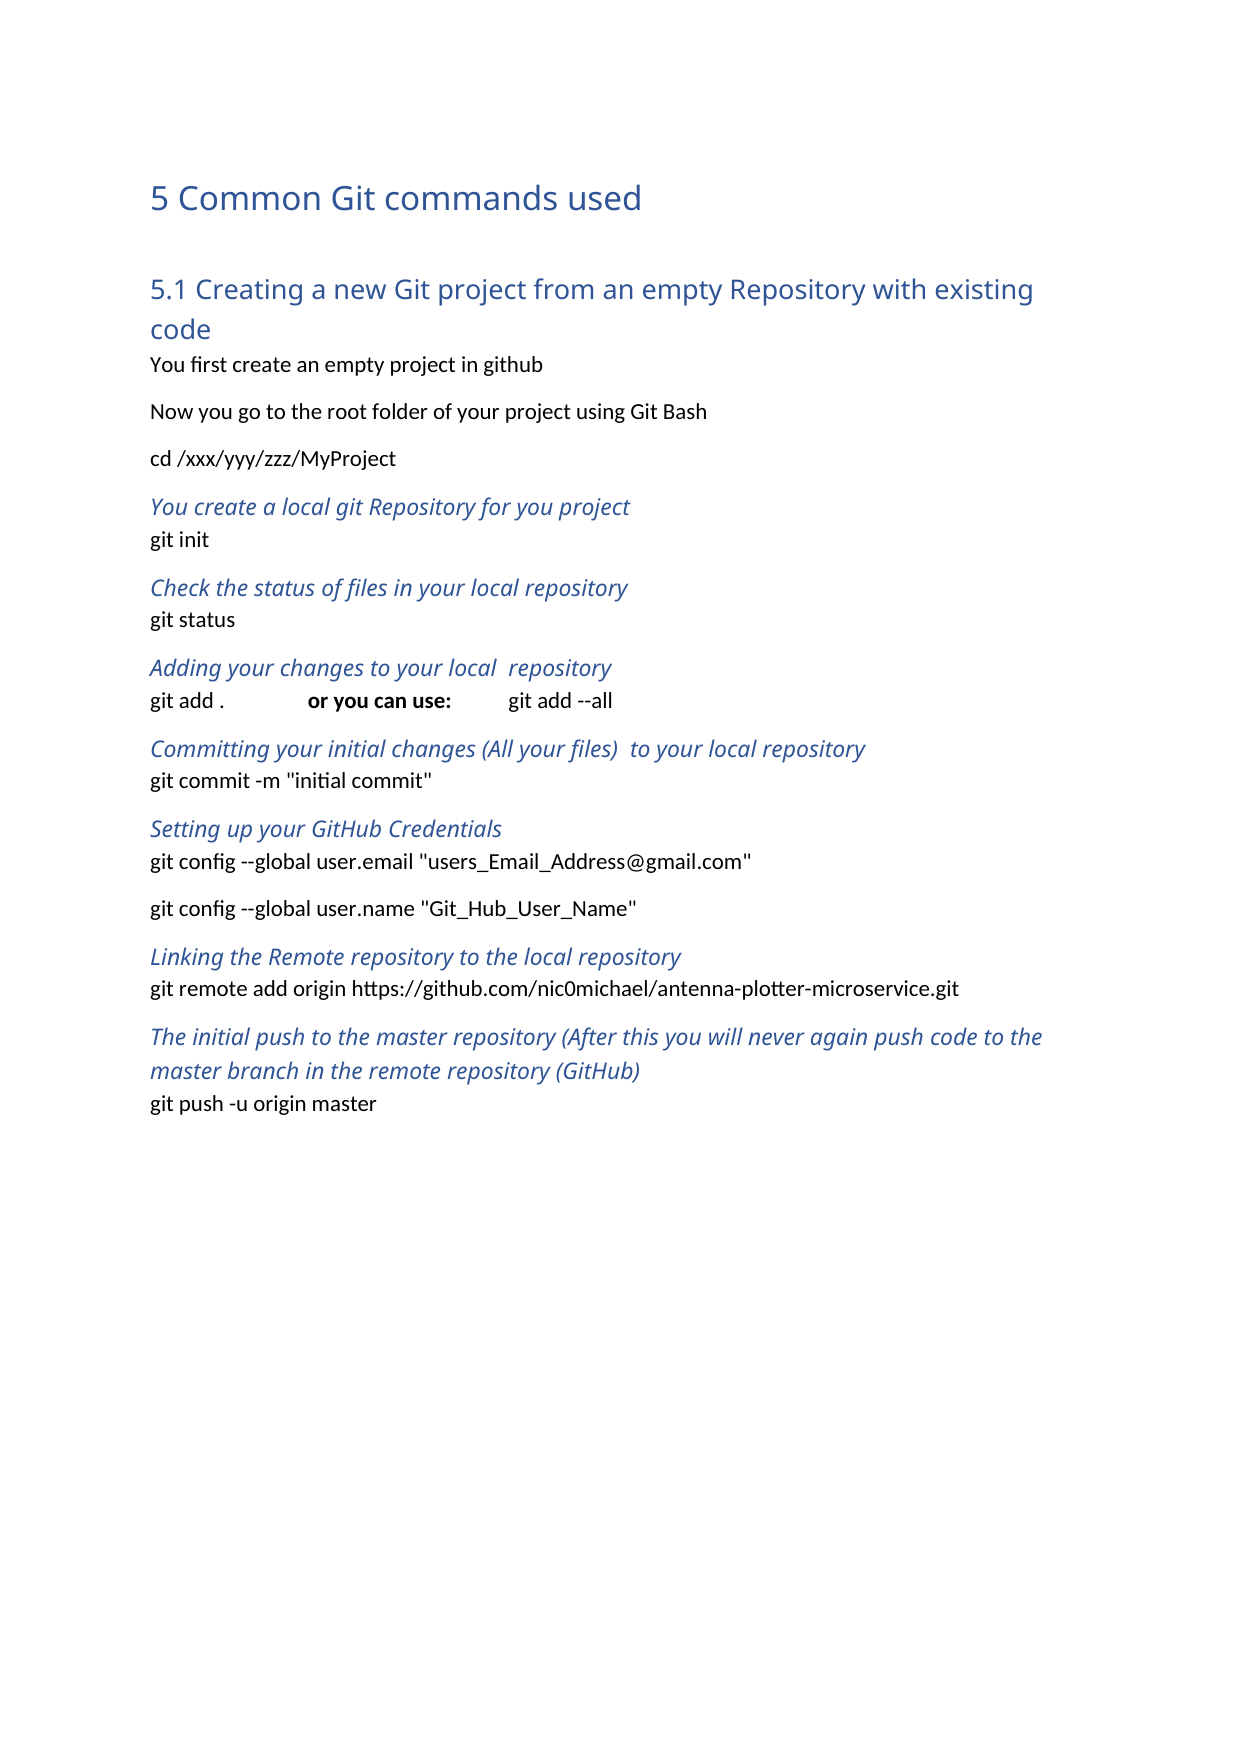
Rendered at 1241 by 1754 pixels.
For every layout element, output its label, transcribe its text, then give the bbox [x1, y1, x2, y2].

subtitle Linking the Remote repository to the local repository [150, 941, 1090, 972]
subtitle 5.1 Creating a new Git project from an empty Repository with existing code [150, 271, 1090, 347]
text git status [150, 605, 1090, 633]
text git config --global user.name "Git_Hub_User_Name" [150, 894, 1090, 922]
text git push -u origin master [150, 1089, 1090, 1117]
subtitle 5 Common Git commands used [150, 175, 1090, 220]
subtitle The initial push to the master repository (After this you will never again push code to the master branch in the remote repository (GitHub) [150, 1021, 1090, 1086]
text Now you go to the root folder of your project using Git Bash [150, 397, 1090, 425]
text git remote add origin https://github.com/nic0michael/antenna-plotter-microservice.git [150, 974, 1090, 1002]
text You first create an empty project in github [150, 350, 1090, 378]
subtitle You create a local git Repository for you project [150, 491, 1090, 522]
text Adding your changes to your local repository git add . or you can use: git add --all [150, 652, 1090, 714]
subtitle Committing your initial changes (All your files) to your local repository [150, 733, 1090, 764]
text cd /xxx/yyy/zzz/MyProject [150, 444, 1090, 472]
text git init [150, 525, 1090, 553]
subtitle Setting up your GitHub Credentials [150, 813, 1090, 844]
subtitle Check the status of files in your local repository [150, 572, 1090, 603]
text git commit -m "initial commit" [150, 766, 1090, 794]
text git config --global user.email "users_Email_Address@gmail.com" [150, 847, 1090, 875]
